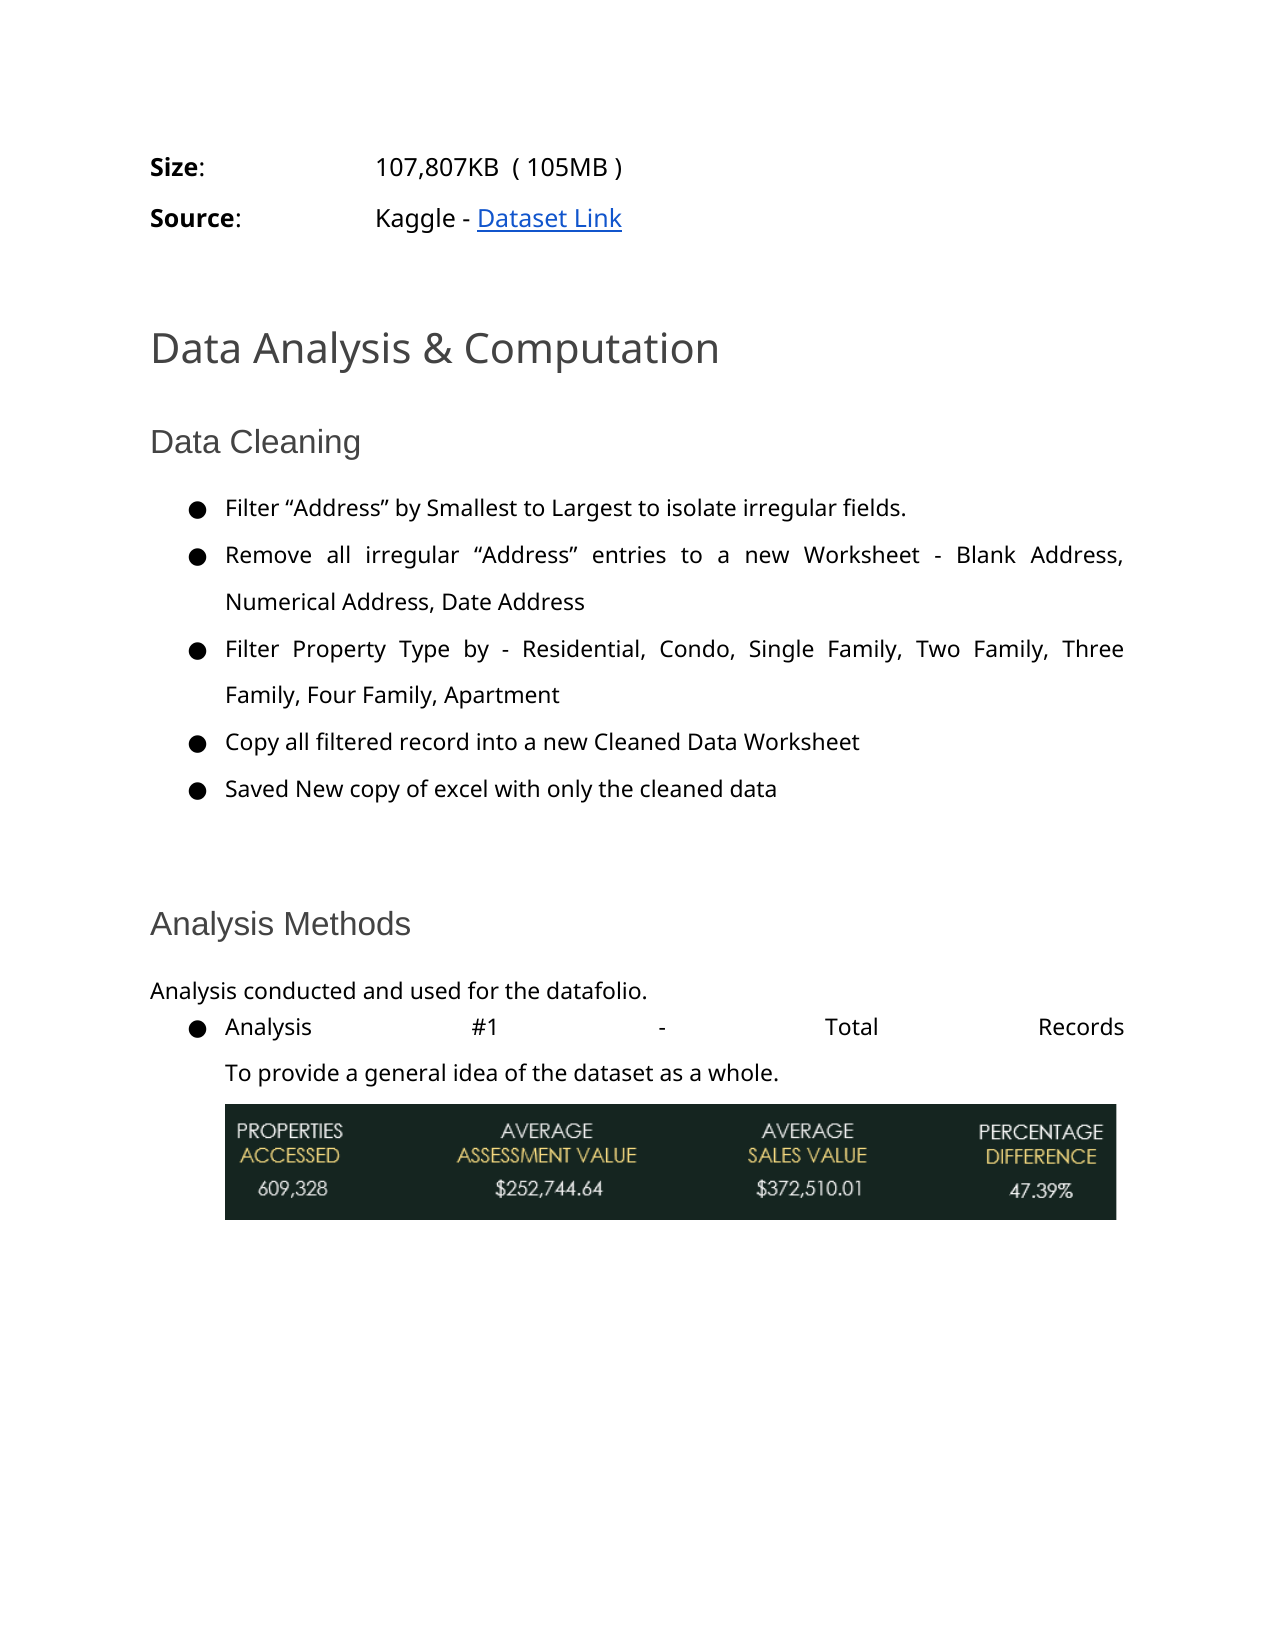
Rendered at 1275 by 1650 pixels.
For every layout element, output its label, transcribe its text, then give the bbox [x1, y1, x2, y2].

list Copy all filtered record into a new Cleaned Data Worksheet [187, 726, 1125, 758]
list Remove all irregular “Address” entries to a new Worksheet - Blank Address, Numerical Address, Date Address [187, 539, 1125, 617]
list Filter “Address” by Smallest to Largest to isolate irregular fields. [187, 492, 1125, 523]
text Size: 107,807KB ( 105MB ) [150, 150, 1125, 184]
picture [225, 1104, 1117, 1220]
subtitle Data Cleaning [150, 422, 1125, 460]
list Analysis #1 - Total Records To provide a general idea of the dataset as a whole. [187, 1011, 1125, 1089]
text Source: Kaggle - Dataset Link [150, 201, 1125, 235]
list Filter Property Type by - Residential, Condo, Single Family, Two Family, Three Family, Four Family, Apartment [187, 633, 1125, 711]
list Saved New copy of excel with only the cleaned data [187, 773, 1125, 804]
subtitle Data Analysis & Computation [150, 319, 914, 376]
text Analysis conducted and used for the datafolio. [150, 974, 1125, 1006]
subtitle Analysis Methods [150, 904, 1125, 943]
